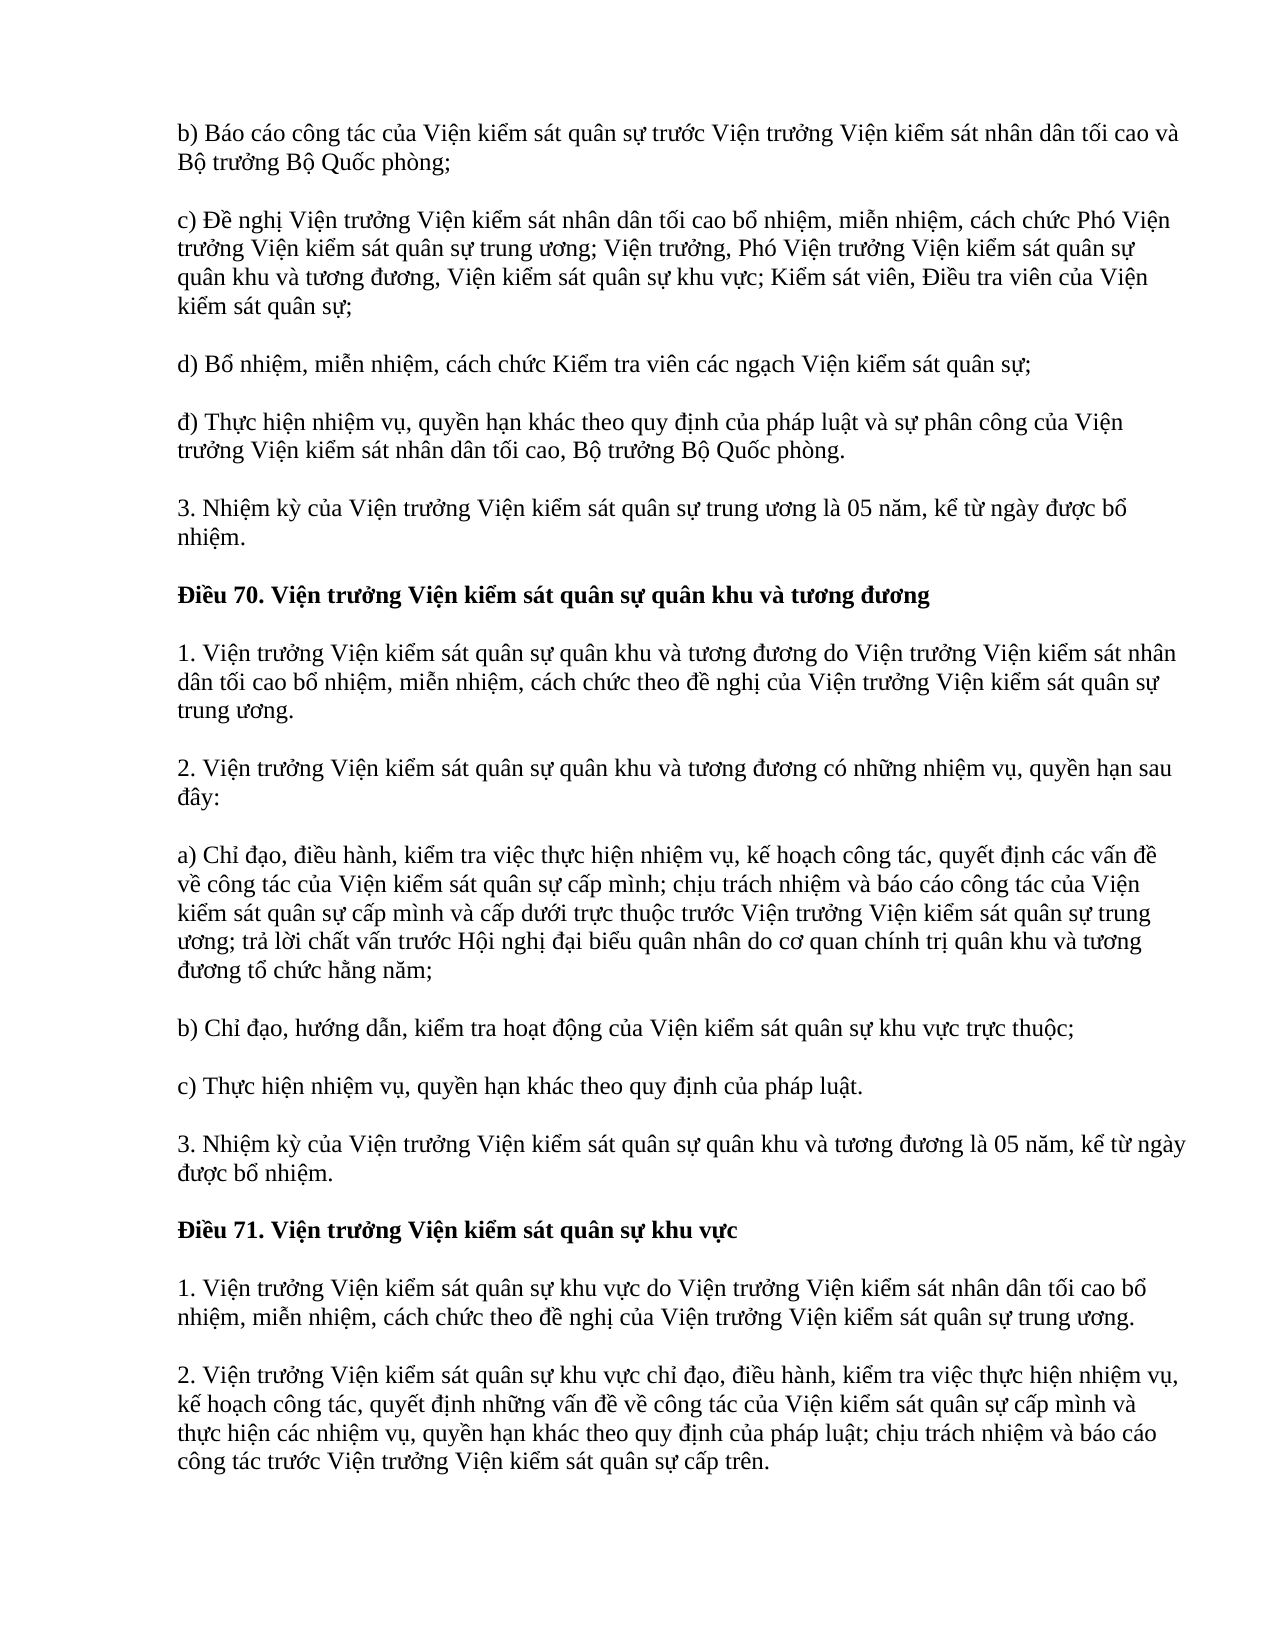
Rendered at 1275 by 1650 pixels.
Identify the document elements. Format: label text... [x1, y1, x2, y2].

text d) Bổ nhiệm, miễn nhiệm, cách chức Kiểm tra viên các ngạch Viện kiểm sát quân sự; [177, 349, 1186, 378]
text 3. Nhiệm kỳ của Viện trưởng Viện kiểm sát quân sự quân khu và tương đương là 05 năm, kể từ ngày được bổ nhiệm. [177, 1129, 1186, 1186]
text a) Chỉ đạo, điều hành, kiểm tra việc thực hiện nhiệm vụ, kế hoạch công tác, quyết định các vấn đề về công tác của Viện kiểm sát quân sự cấp mình; chịu trách nhiệm và báo cáo công tác của Viện kiểm sát quân sự cấp mình và cấp dưới trực thuộc trước Viện trưởng Viện kiểm sát quân sự trung ương; trả lời chất vấn trước Hội nghị đại biểu quân nhân do cơ quan chính trị quân khu và tương đương tổ chức hằng năm; [177, 840, 1186, 984]
text 3. Nhiệm kỳ của Viện trưởng Viện kiểm sát quân sự trung ương là 05 năm, kể từ ngày được bổ nhiệm. [177, 493, 1186, 551]
text b) Chỉ đạo, hướng dẫn, kiểm tra hoạt động của Viện kiểm sát quân sự khu vực trực thuộc; [177, 1013, 1186, 1042]
text 1. Viện trưởng Viện kiểm sát quân sự khu vực do Viện trưởng Viện kiểm sát nhân dân tối cao bổ nhiệm, miễn nhiệm, cách chức theo đề nghị của Viện trưởng Viện kiểm sát quân sự trung ương. [177, 1273, 1186, 1331]
text c) Thực hiện nhiệm vụ, quyền hạn khác theo quy định của pháp luật. [177, 1071, 1186, 1100]
text đ) Thực hiện nhiệm vụ, quyền hạn khác theo quy định của pháp luật và sự phân công của Viện trưởng Viện kiểm sát nhân dân tối cao, Bộ trưởng Bộ Quốc phòng. [177, 407, 1186, 464]
text 1. Viện trưởng Viện kiểm sát quân sự quân khu và tương đương do Viện trưởng Viện kiểm sát nhân dân tối cao bổ nhiệm, miễn nhiệm, cách chức theo đề nghị của Viện trưởng Viện kiểm sát quân sự trung ương. [177, 638, 1186, 724]
text b) Báo cáo công tác của Viện kiểm sát quân sự trước Viện trưởng Viện kiểm sát nhân dân tối cao và Bộ trưởng Bộ Quốc phòng; [177, 118, 1186, 176]
text c) Đề nghị Viện trưởng Viện kiểm sát nhân dân tối cao bổ nhiệm, miễn nhiệm, cách chức Phó Viện trưởng Viện kiểm sát quân sự trung ương; Viện trưởng, Phó Viện trưởng Viện kiểm sát quân sự quân khu và tương đương, Viện kiểm sát quân sự khu vực; Kiểm sát viên, Điều tra viên của Viện kiểm sát quân sự; [177, 205, 1186, 320]
text 2. Viện trưởng Viện kiểm sát quân sự khu vực chỉ đạo, điều hành, kiểm tra việc thực hiện nhiệm vụ, kế hoạch công tác, quyết định những vấn đề về công tác của Viện kiểm sát quân sự cấp mình và thực hiện các nhiệm vụ, quyền hạn khác theo quy định của pháp luật; chịu trách nhiệm và báo cáo công tác trước Viện trưởng Viện kiểm sát quân sự cấp trên. [177, 1360, 1186, 1475]
text Điều 71. Viện trưởng Viện kiểm sát quân sự khu vực [177, 1216, 1186, 1244]
text 2. Viện trưởng Viện kiểm sát quân sự quân khu và tương đương có những nhiệm vụ, quyền hạn sau đây: [177, 753, 1186, 811]
text Điều 70. Viện trưởng Viện kiểm sát quân sự quân khu và tương đương [177, 580, 1186, 609]
